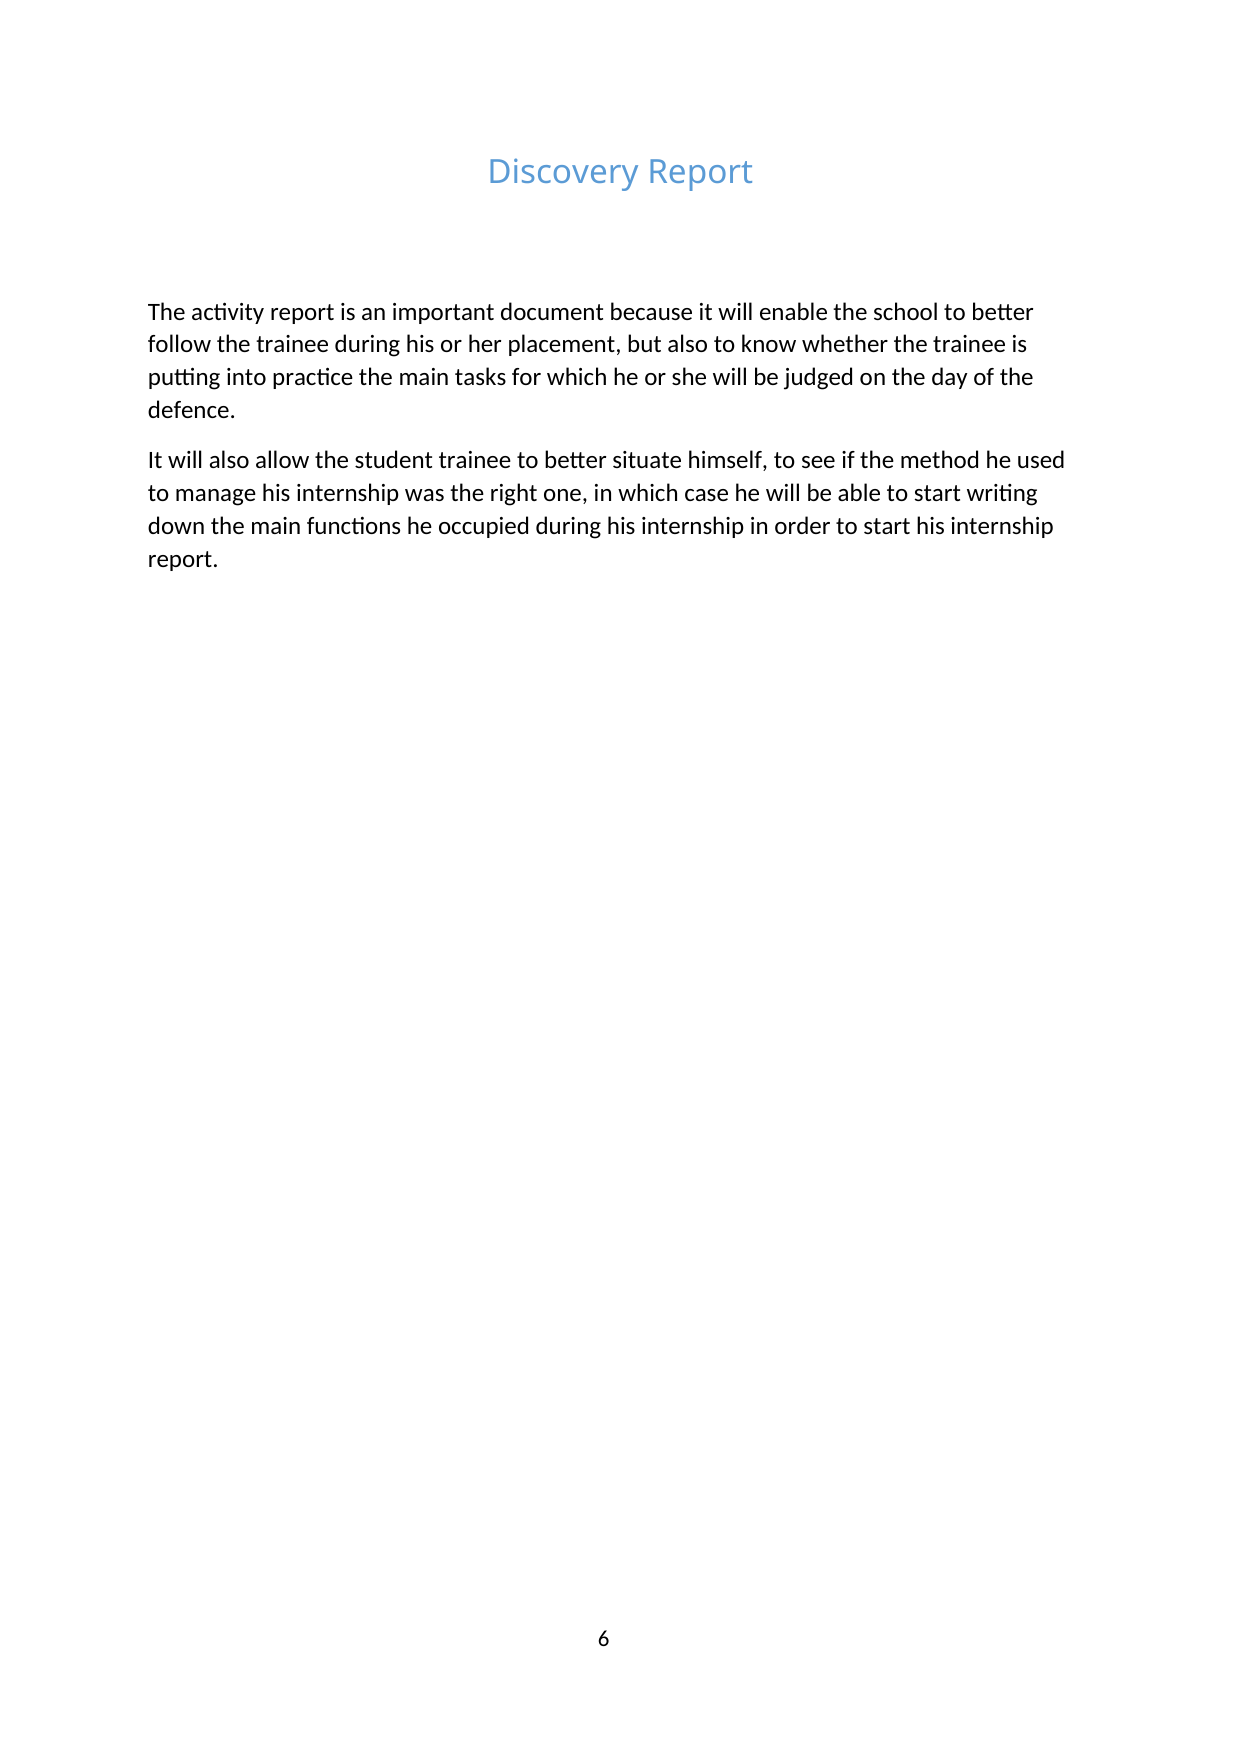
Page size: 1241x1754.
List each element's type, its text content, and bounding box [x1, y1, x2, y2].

text It will also allow the student trainee to better situate himself, to see if the method he used to manage his internship was the right one, in which case he will be able to start writing down the main functions he occupied during his internship in order to start his internship report. [148, 444, 1093, 573]
text The activity report is an important document because it will enable the school to better follow the trainee during his or her placement, but also to know whether the trainee is putting into practice the main tasks for which he or she will be judged on the day of the defence. [148, 296, 1093, 425]
subtitle Discovery Report [148, 148, 1093, 193]
